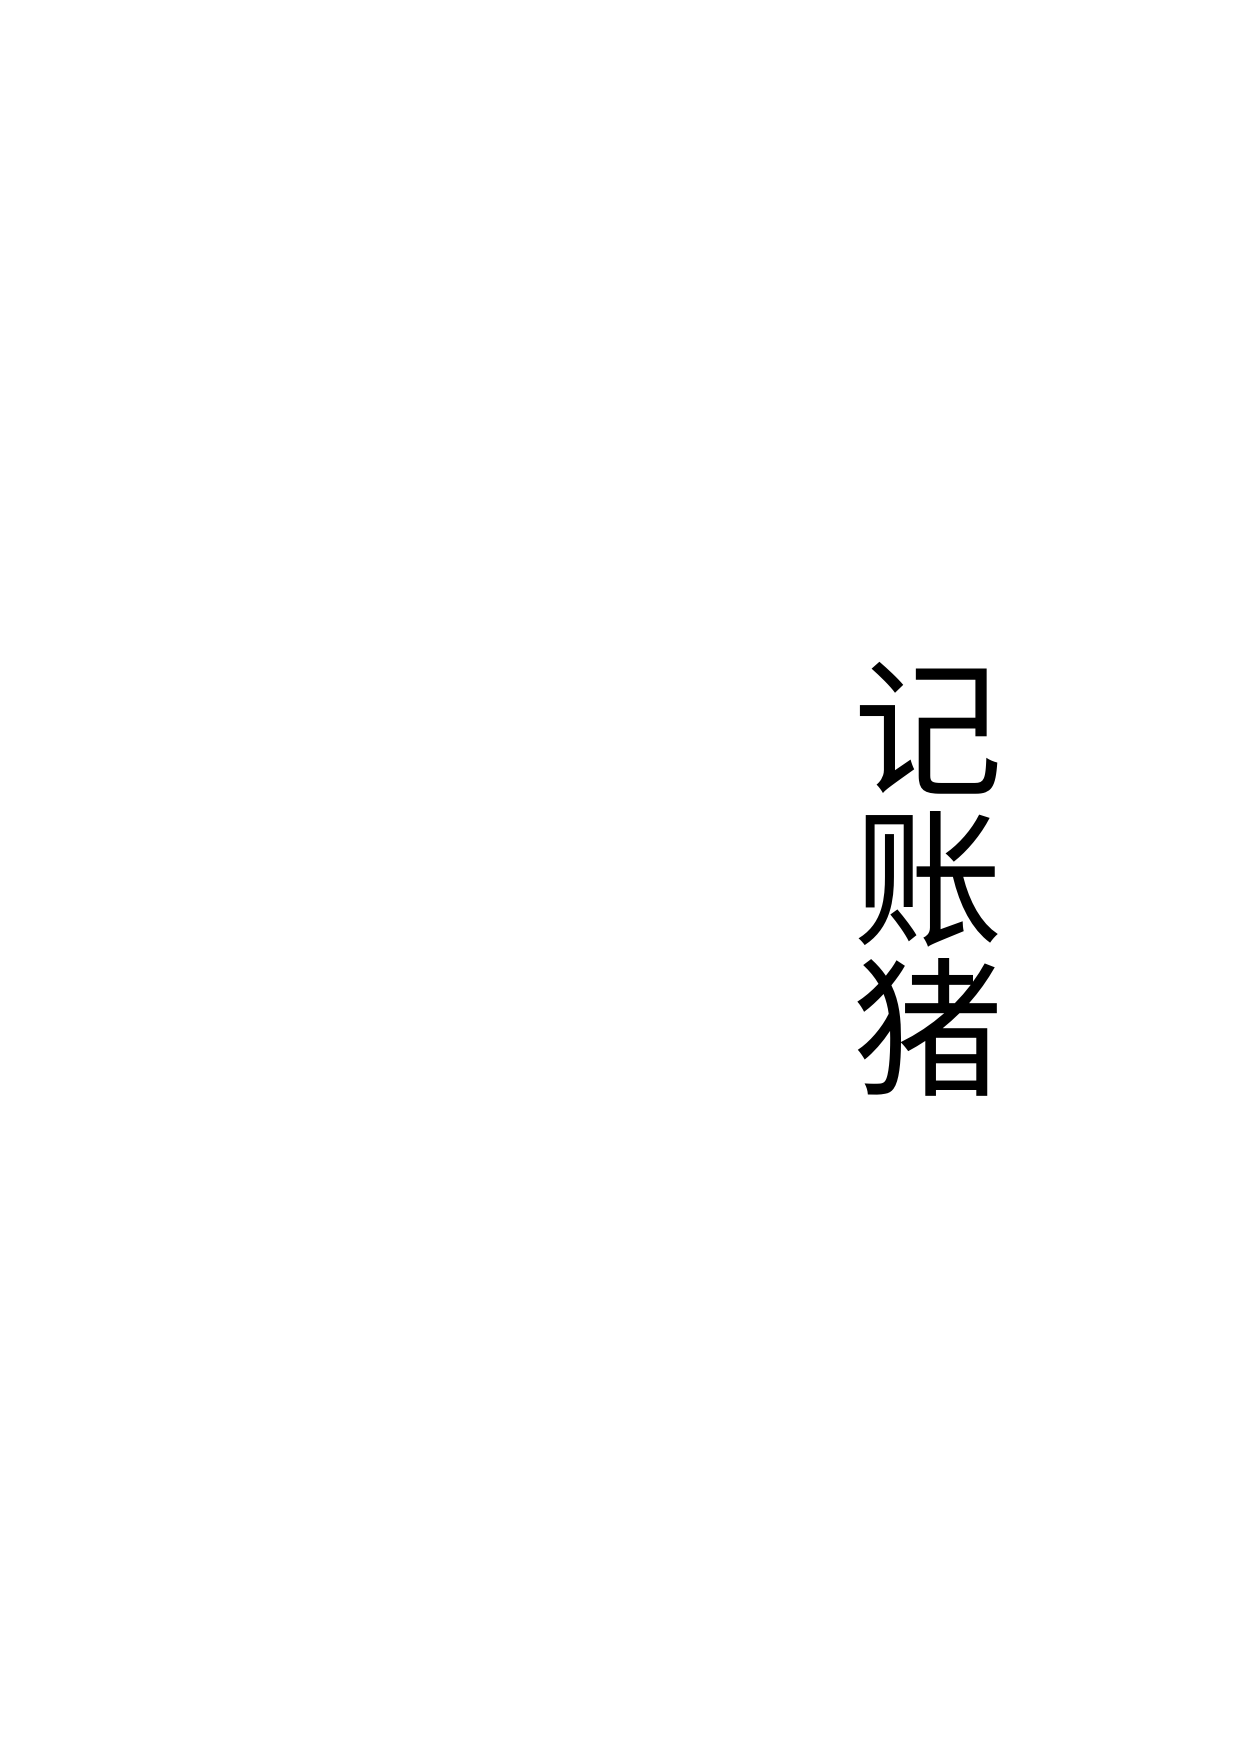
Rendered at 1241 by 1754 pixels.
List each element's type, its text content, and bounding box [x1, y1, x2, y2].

text 记账猪 [815, 150, 1043, 1604]
